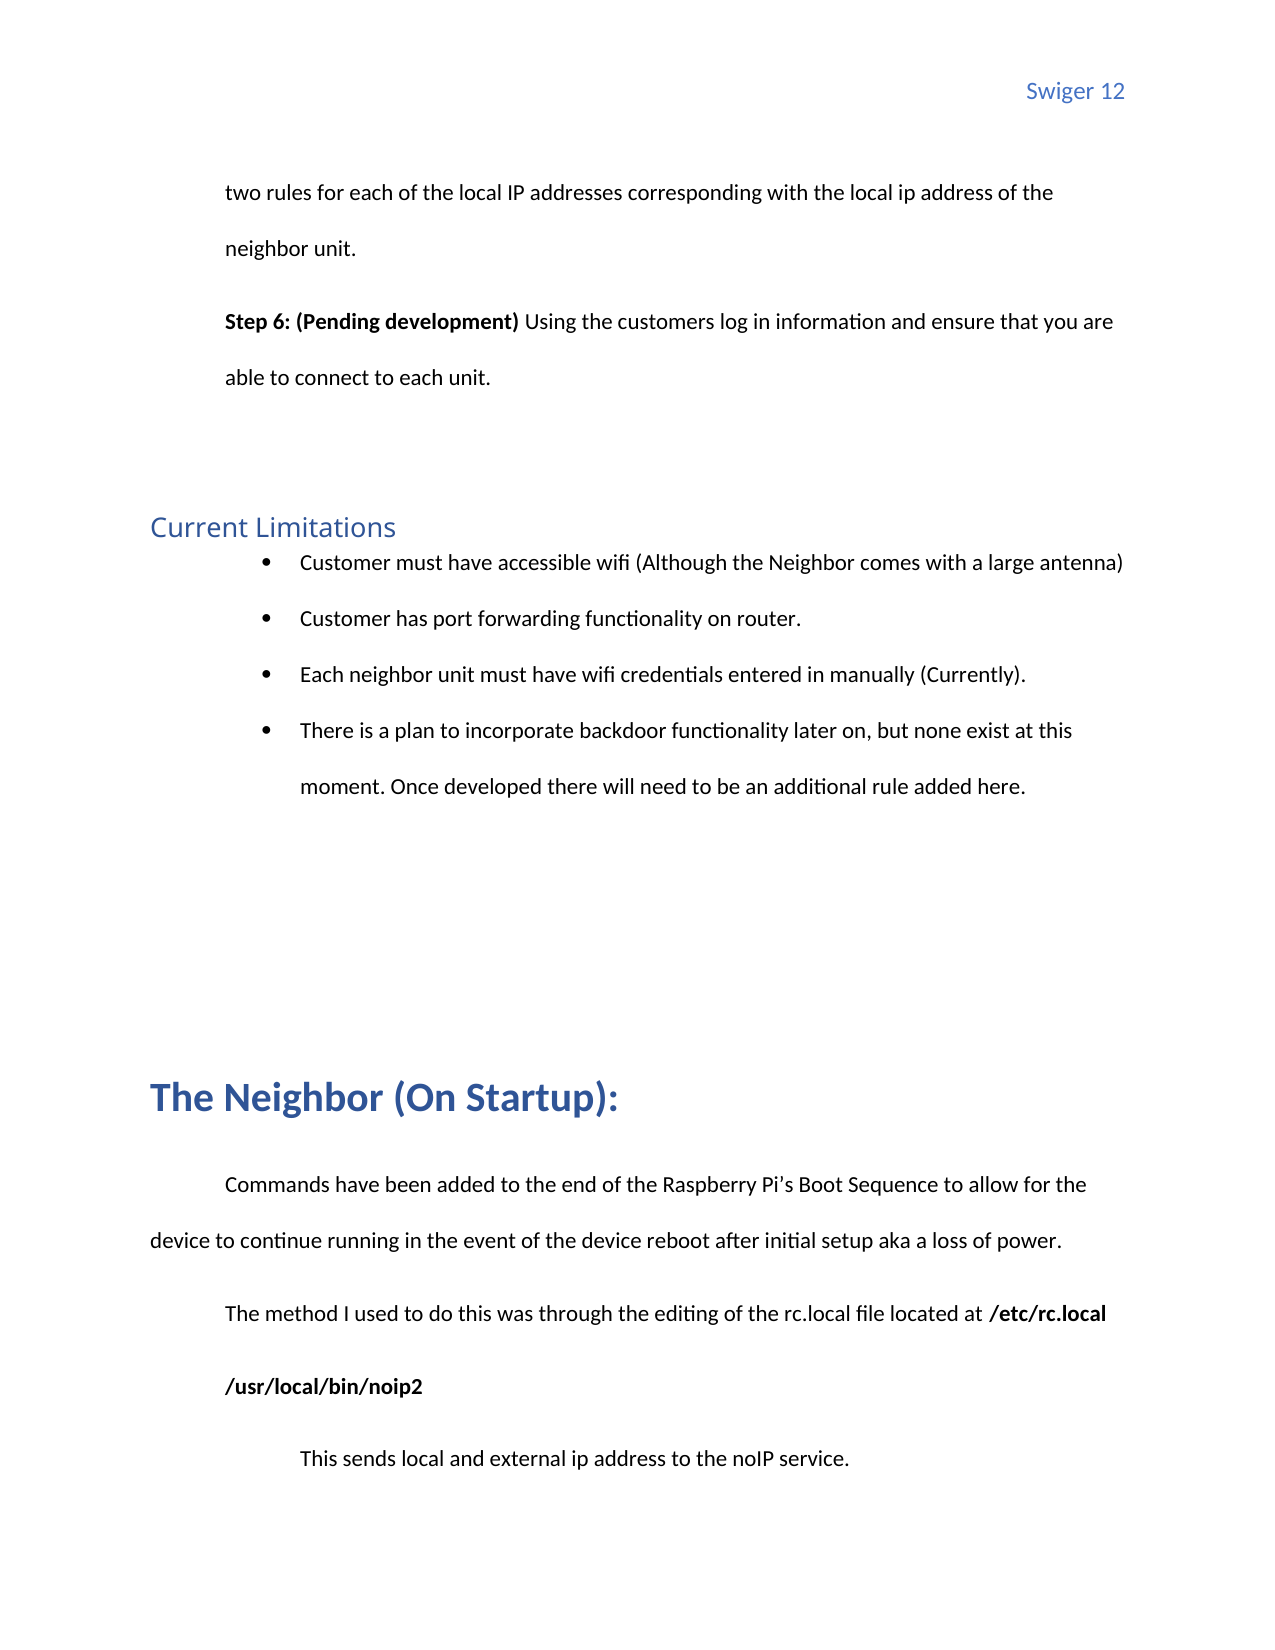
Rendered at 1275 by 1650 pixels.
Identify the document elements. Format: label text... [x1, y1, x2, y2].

list Customer must have accessible wifi (Although the Neighbor comes with a large antenna) [262, 548, 1125, 576]
list Each neighbor unit must have wifi credentials entered in manually (Currently). [262, 660, 1125, 688]
text /usr/local/bin/noip2 [150, 1372, 1125, 1400]
text This sends local and external ip address to the noIP service. [150, 1444, 1125, 1472]
subtitle Current Limitations [150, 508, 1125, 545]
list There is a plan to incorporate backdoor functionality later on, but none exist at this moment. Once developed there will need to be an additional rule added here. [262, 716, 1125, 800]
text The method I used to do this was through the editing of the rc.local file located at /etc/rc.local [225, 1299, 1125, 1327]
list Customer has port forwarding functionality on router. [262, 604, 1125, 632]
subtitle The Neighbor (On Startup): [150, 1071, 1125, 1122]
text Step 6: (Pending development) Using the customers log in information and ensure that you are able to connect to each unit. [225, 307, 1125, 391]
text Commands have been added to the end of the Raspberry Pi’s Boot Sequence to allow for the device to continue running in the event of the device reboot after initial setup aka a loss of power. [150, 1170, 1125, 1254]
